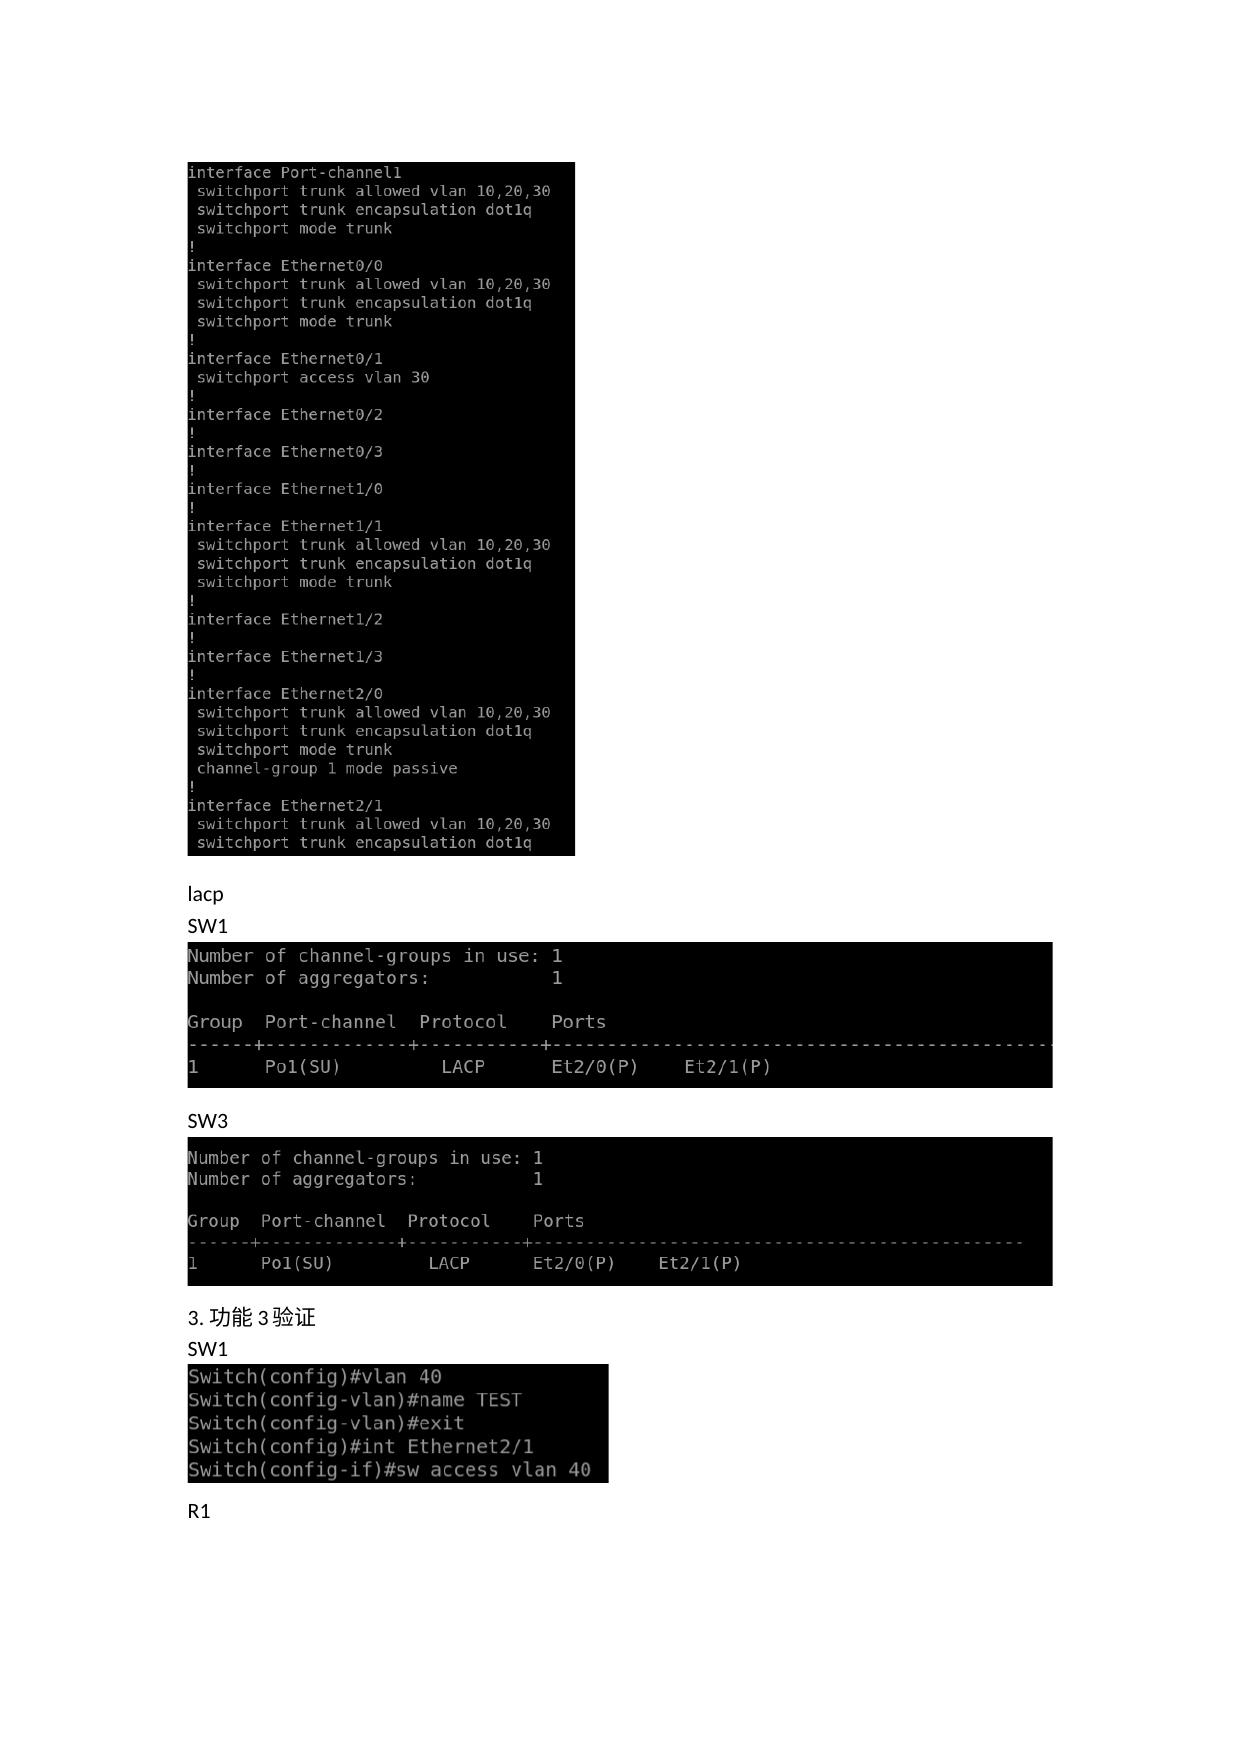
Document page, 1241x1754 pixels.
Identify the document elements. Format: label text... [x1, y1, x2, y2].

text SW1 [187, 909, 1053, 942]
text 3. 功能3验证 [187, 1299, 1053, 1332]
text R1 [187, 1494, 1053, 1527]
picture [187, 162, 575, 856]
picture [187, 1364, 609, 1483]
picture [187, 1137, 1053, 1286]
text SW1 [187, 1332, 1053, 1364]
text SW3 [187, 1104, 1053, 1137]
text lacp [187, 877, 1053, 909]
picture [187, 942, 1053, 1088]
